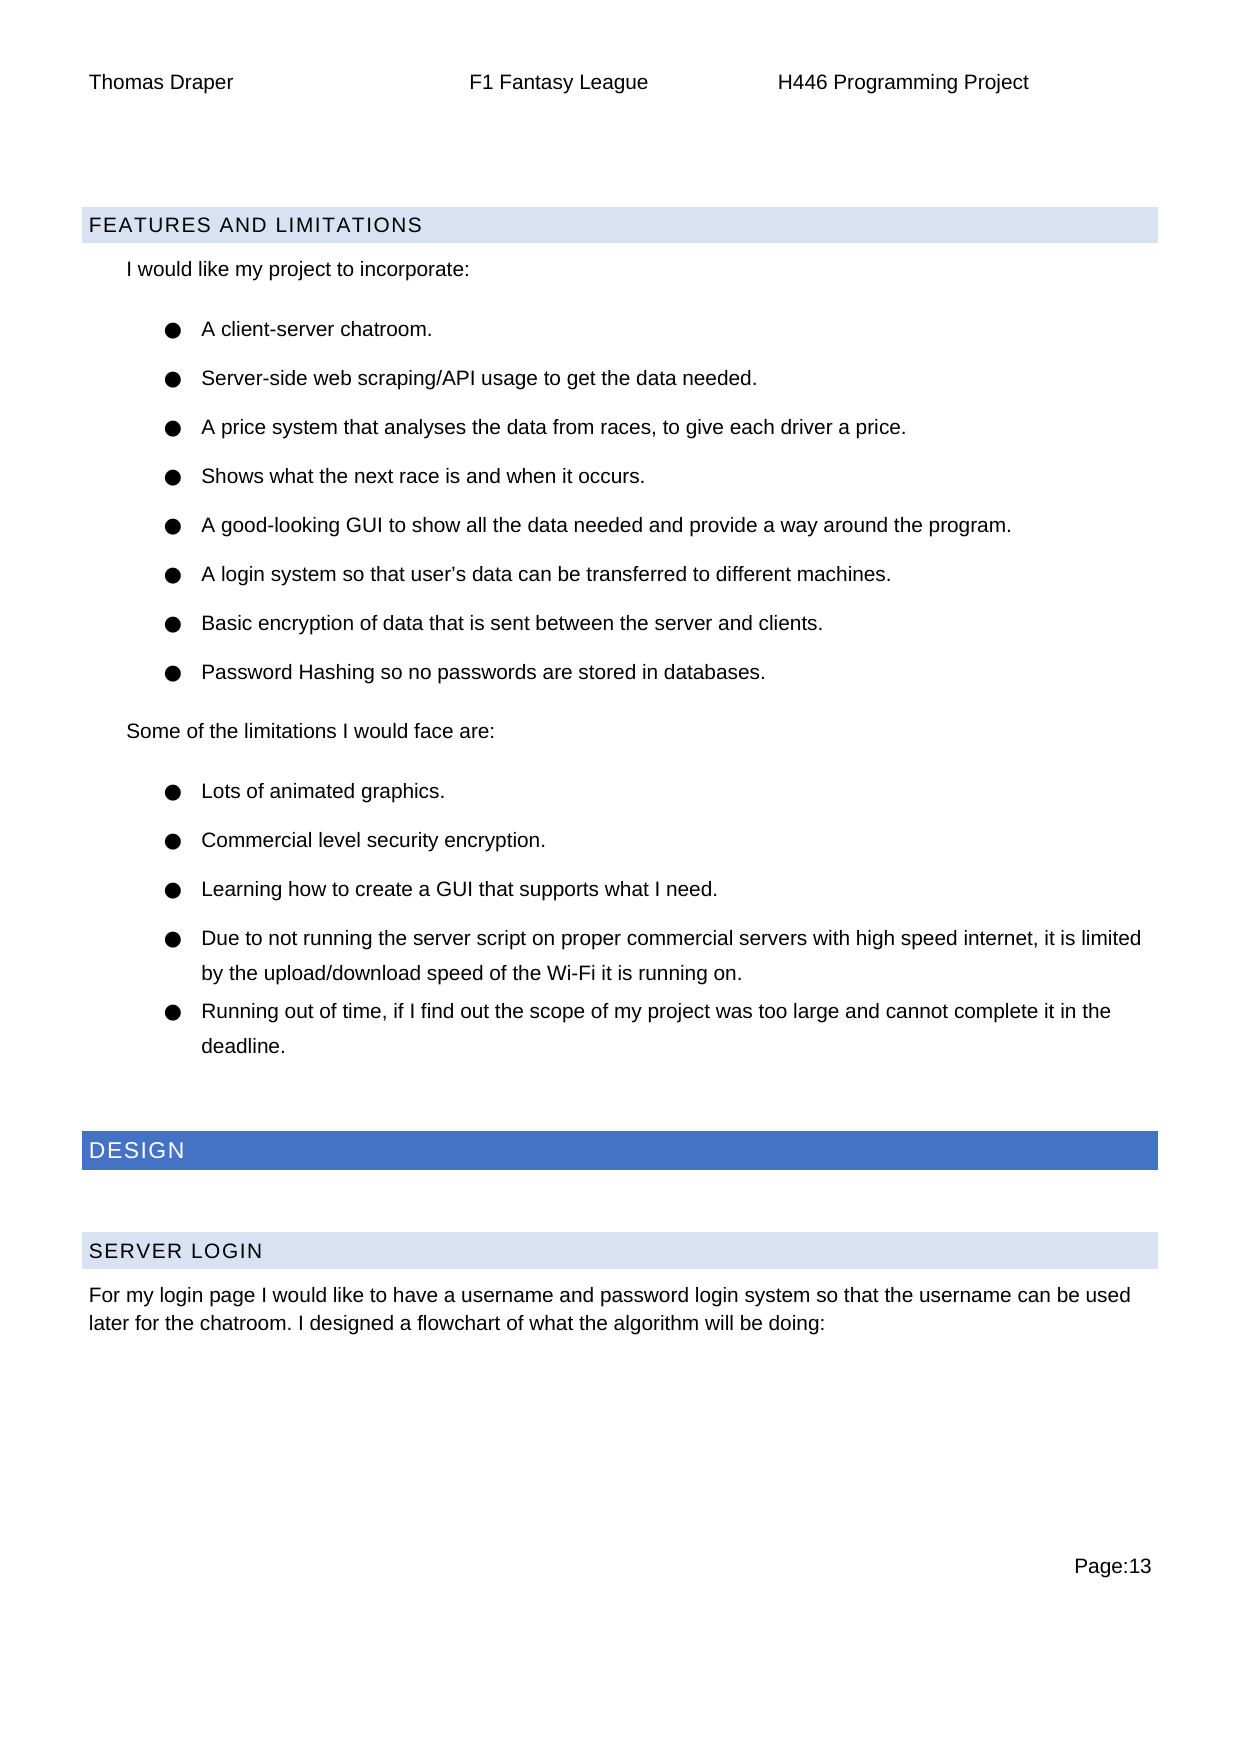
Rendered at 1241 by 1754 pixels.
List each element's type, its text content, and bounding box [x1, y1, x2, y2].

list A client-server chatroom. [164, 306, 1152, 348]
list Password Hashing so no passwords are stored in databases. [164, 649, 1152, 692]
list Running out of time, if I find out the scope of my project was too large and cannot complete it in the deadline. [164, 988, 1152, 1058]
list Learning how to create a GUI that supports what I need. [164, 865, 1152, 908]
list Server-side web scraping/API usage to get the data needed. [164, 354, 1152, 397]
list A price system that analyses the data from races, to give each driver a price. [164, 404, 1152, 446]
subtitle Server Login [89, 1239, 1152, 1263]
list Shows what the next race is and when it occurs. [164, 453, 1152, 495]
text For my login page I would like to have a username and password login system so that the username can be used later for the chatroom. I designed a flowchart of what the algorithm will be doing: [89, 1283, 1152, 1334]
text I would like my project to incorporate: [89, 257, 1152, 281]
subtitle Features and Limitations [89, 213, 1152, 237]
list Commercial level security encryption. [164, 816, 1152, 859]
list Due to not running the server script on proper commercial servers with high speed internet, it is limited by the upload/download speed of the Wi-Fi it is running on. [164, 914, 1152, 984]
text Some of the limitations I would face are: [126, 719, 1152, 743]
list Lots of animated graphics. [164, 767, 1152, 810]
list A good-looking GUI to show all the data needed and provide a way around the program. [164, 502, 1152, 544]
list Basic encryption of data that is sent between the server and clients. [164, 600, 1152, 643]
list A login system so that user’s data can be transferred to different machines. [164, 551, 1152, 593]
subtitle Design [89, 1137, 1152, 1164]
